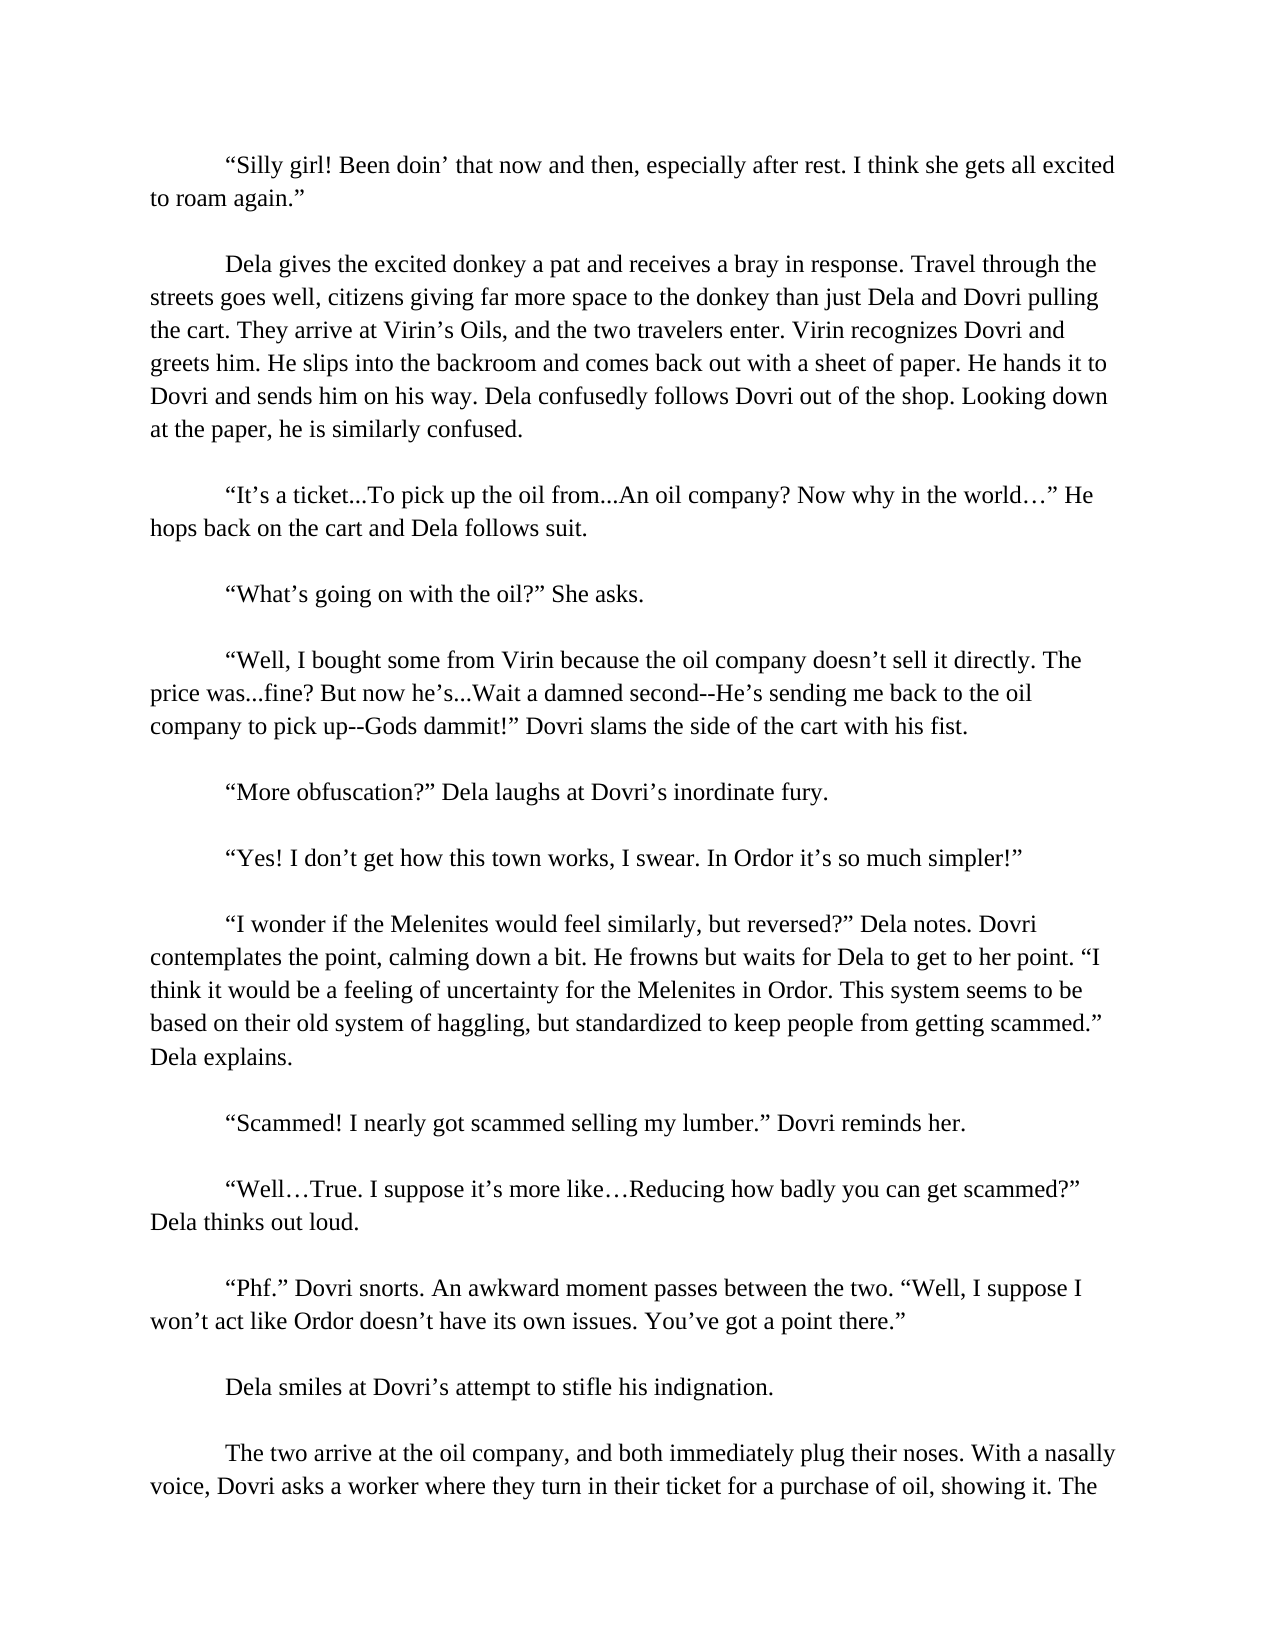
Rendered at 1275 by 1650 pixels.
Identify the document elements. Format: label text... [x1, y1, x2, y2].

text “Scammed! I nearly got scammed selling my lumber.” Dovri reminds her. [150, 1108, 1125, 1136]
text “Well, I bought some from Virin because the oil company doesn’t sell it directly. The price was...fine? But now he’s...Wait a damned second--He’s sending me back to the oil company to pick up--Gods dammit!” Dovri slams the side of the cart with his fist. [150, 645, 1125, 740]
text “It’s a ticket...To pick up the oil from...An oil company? Now why in the world…” He hops back on the cart and Dela follows suit. [150, 480, 1125, 542]
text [150, 1438, 1125, 1499]
text “Silly girl! Been doin’ that now and then, especially after rest. I think she gets all excited to roam again.” [150, 150, 1125, 212]
text Dela smiles at Dovri’s attempt to stifle his indignation. [150, 1372, 1125, 1401]
text Dela gives the excited donkey a pat and receives a bray in response. Travel through the streets goes well, citizens giving far more space to the donkey than just Dela and Dovri pulling the cart. They arrive at Virin’s Oils, and the two travelers enter. Virin recognizes Dovri and greets him. He slips into the backroom and comes back out with a sheet of paper. He hands it to Dovri and sends him on his way. Dela confusedly follows Dovri out of the shop. Looking down at the paper, he is similarly confused. [150, 249, 1125, 443]
text “More obfuscation?” Dela laughs at Dovri’s inordinate fury. [150, 777, 1125, 806]
text “Phf.” Dovri snorts. An awkward moment passes between the two. “Well, I suppose I won’t act like Ordor doesn’t have its own issues. You’ve got a point there.” [150, 1273, 1125, 1334]
text “Yes! I don’t get how this town works, I swear. In Ordor it’s so much simpler!” [150, 843, 1125, 872]
text “Well…True. I suppose it’s more like…Reducing how badly you can get scammed?” Dela thinks out loud. [150, 1174, 1125, 1235]
text “I wonder if the Melenites would feel similarly, but reversed?” Dela notes. Dovri contemplates the point, calming down a bit. He frowns but waits for Dela to get to her point. “I think it would be a feeling of uncertainty for the Melenites in Ordor. This system seems to be based on their old system of haggling, but standardized to keep people from getting scammed.” Dela explains. [150, 909, 1125, 1070]
text “What’s going on with the oil?” She asks. [150, 579, 1125, 608]
